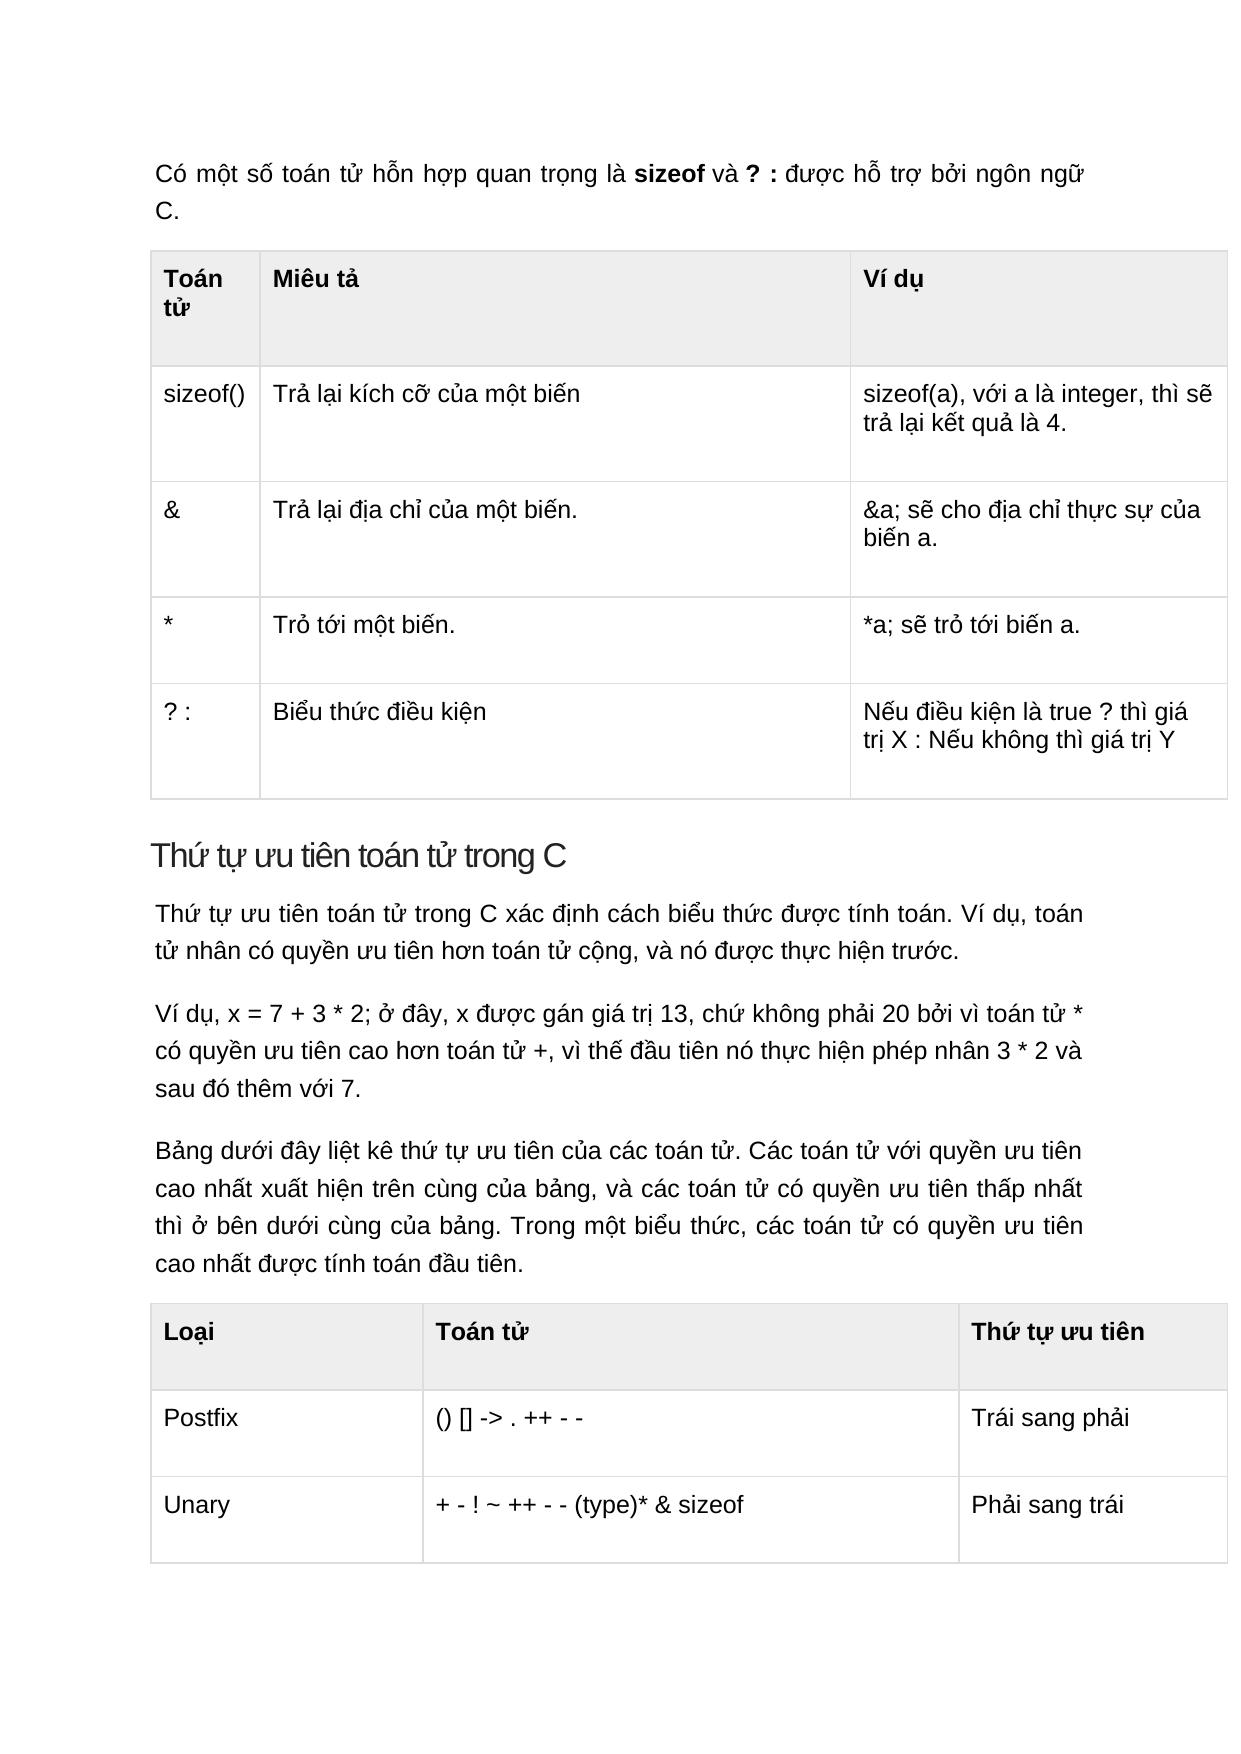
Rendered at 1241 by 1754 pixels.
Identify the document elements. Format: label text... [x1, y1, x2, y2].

text Bảng dưới đây liệt kê thứ tự ưu tiên của các toán tử. Các toán tử với quyền ưu tiên cao nhất xuất hiện trên cùng của bảng, và các toán tử có quyền ưu tiên thấp nhất thì ở bên dưới cùng của bảng. Trong một biểu thức, các toán tử có quyền ưu tiên cao nhất được tính toán đầu tiên. [155, 1127, 1085, 1277]
table_cell & [152, 482, 259, 596]
text Thứ tự ưu tiên toán tử trong C xác định cách biểu thức được tính toán. Ví dụ, toán tử nhân có quyền ưu tiên hơn toán tử cộng, và nó được thực hiện trước. [155, 890, 1085, 965]
text Có một số toán tử hỗn hợp quan trọng là sizeof và ? : được hỗ trợ bởi ngôn ngữ C. [155, 150, 1085, 225]
table_cell () [] -> . ++ - - [424, 1391, 958, 1476]
table_cell Nếu điều kiện là true ? thì giá trị X : Nếu không thì giá trị Y [851, 684, 1227, 798]
table_cell Trỏ tới một biến. [261, 598, 850, 682]
table_header Miêu tả [261, 252, 850, 365]
table_cell ? : [152, 684, 259, 798]
table_cell Postfix [152, 1391, 422, 1476]
table_cell Biểu thức điều kiện [261, 684, 850, 798]
table_header Toán tử [424, 1304, 958, 1389]
text Thứ tự ưu tiên toán tử trong C [150, 831, 1085, 874]
table_cell + - ! ~ ++ - - (type)* & sizeof [424, 1477, 958, 1562]
table_header Loại [152, 1304, 422, 1389]
table_cell * [152, 598, 259, 682]
table_cell *a; sẽ trỏ tới biến a. [851, 598, 1227, 682]
table_cell Trái sang phải [960, 1391, 1227, 1476]
table_header Thứ tự ưu tiên [960, 1304, 1227, 1389]
table_cell Trả lại địa chỉ của một biến. [261, 482, 850, 596]
text Ví dụ, x = 7 + 3 * 2; ở đây, x được gán giá trị 13, chứ không phải 20 bởi vì toán tử * có quyền ưu tiên cao hơn toán tử +, vì thế đầu tiên nó thực hiện phép nhân 3 * 2 và sau đó thêm với 7. [155, 990, 1085, 1102]
table_cell &a; sẽ cho địa chỉ thực sự của biến a. [851, 482, 1227, 596]
table_header Ví dụ [851, 252, 1227, 365]
table_cell sizeof(a), với a là integer, thì sẽ trả lại kết quả là 4. [851, 367, 1227, 481]
table_cell sizeof() [152, 367, 259, 481]
table_cell Trả lại kích cỡ của một biến [261, 367, 850, 481]
table_cell Phải sang trái [960, 1477, 1227, 1562]
table_cell Unary [152, 1477, 422, 1562]
table_header Toán tử [152, 252, 259, 365]
